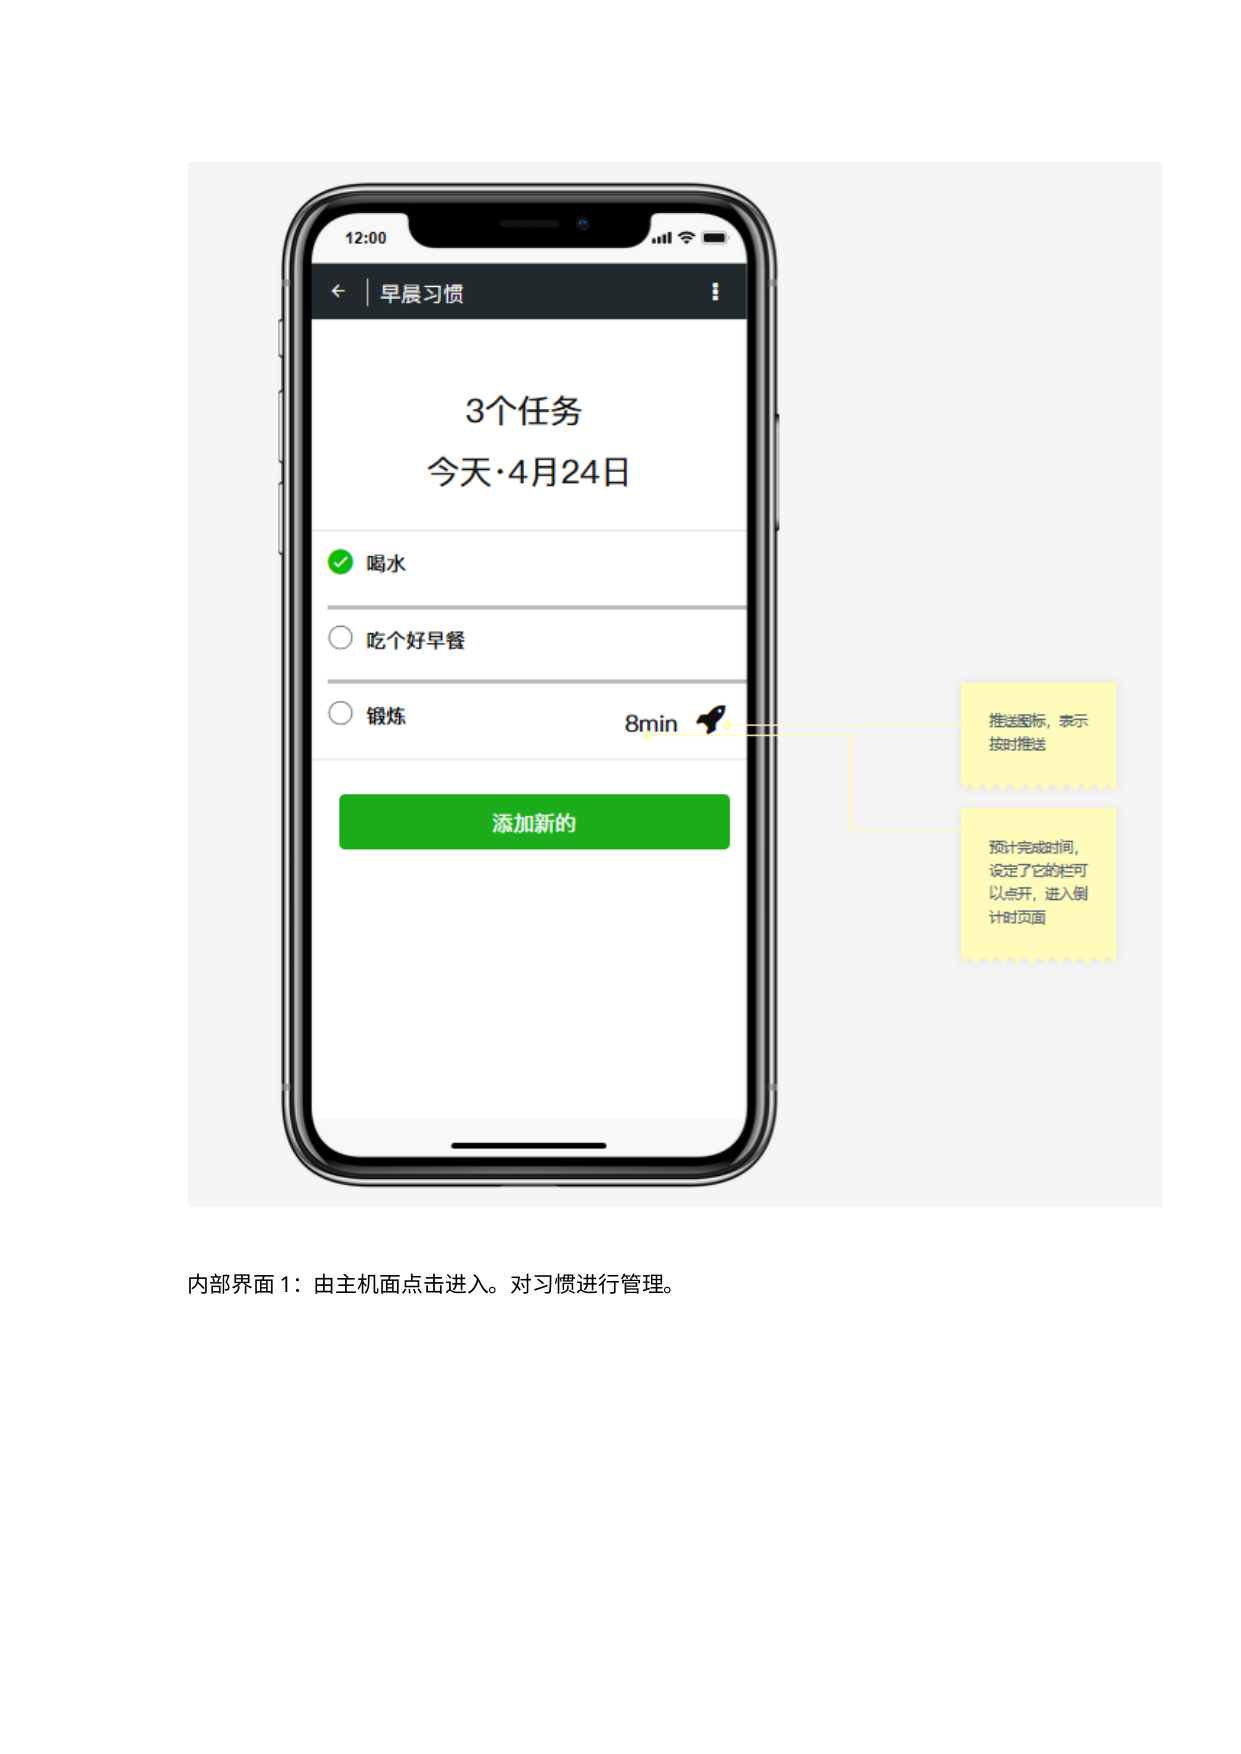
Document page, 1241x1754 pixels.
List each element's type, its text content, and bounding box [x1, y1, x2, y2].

picture [187, 162, 1163, 1207]
text 内部界面1：由主机面点击进入。对习惯进行管理。 [187, 1267, 1053, 1299]
